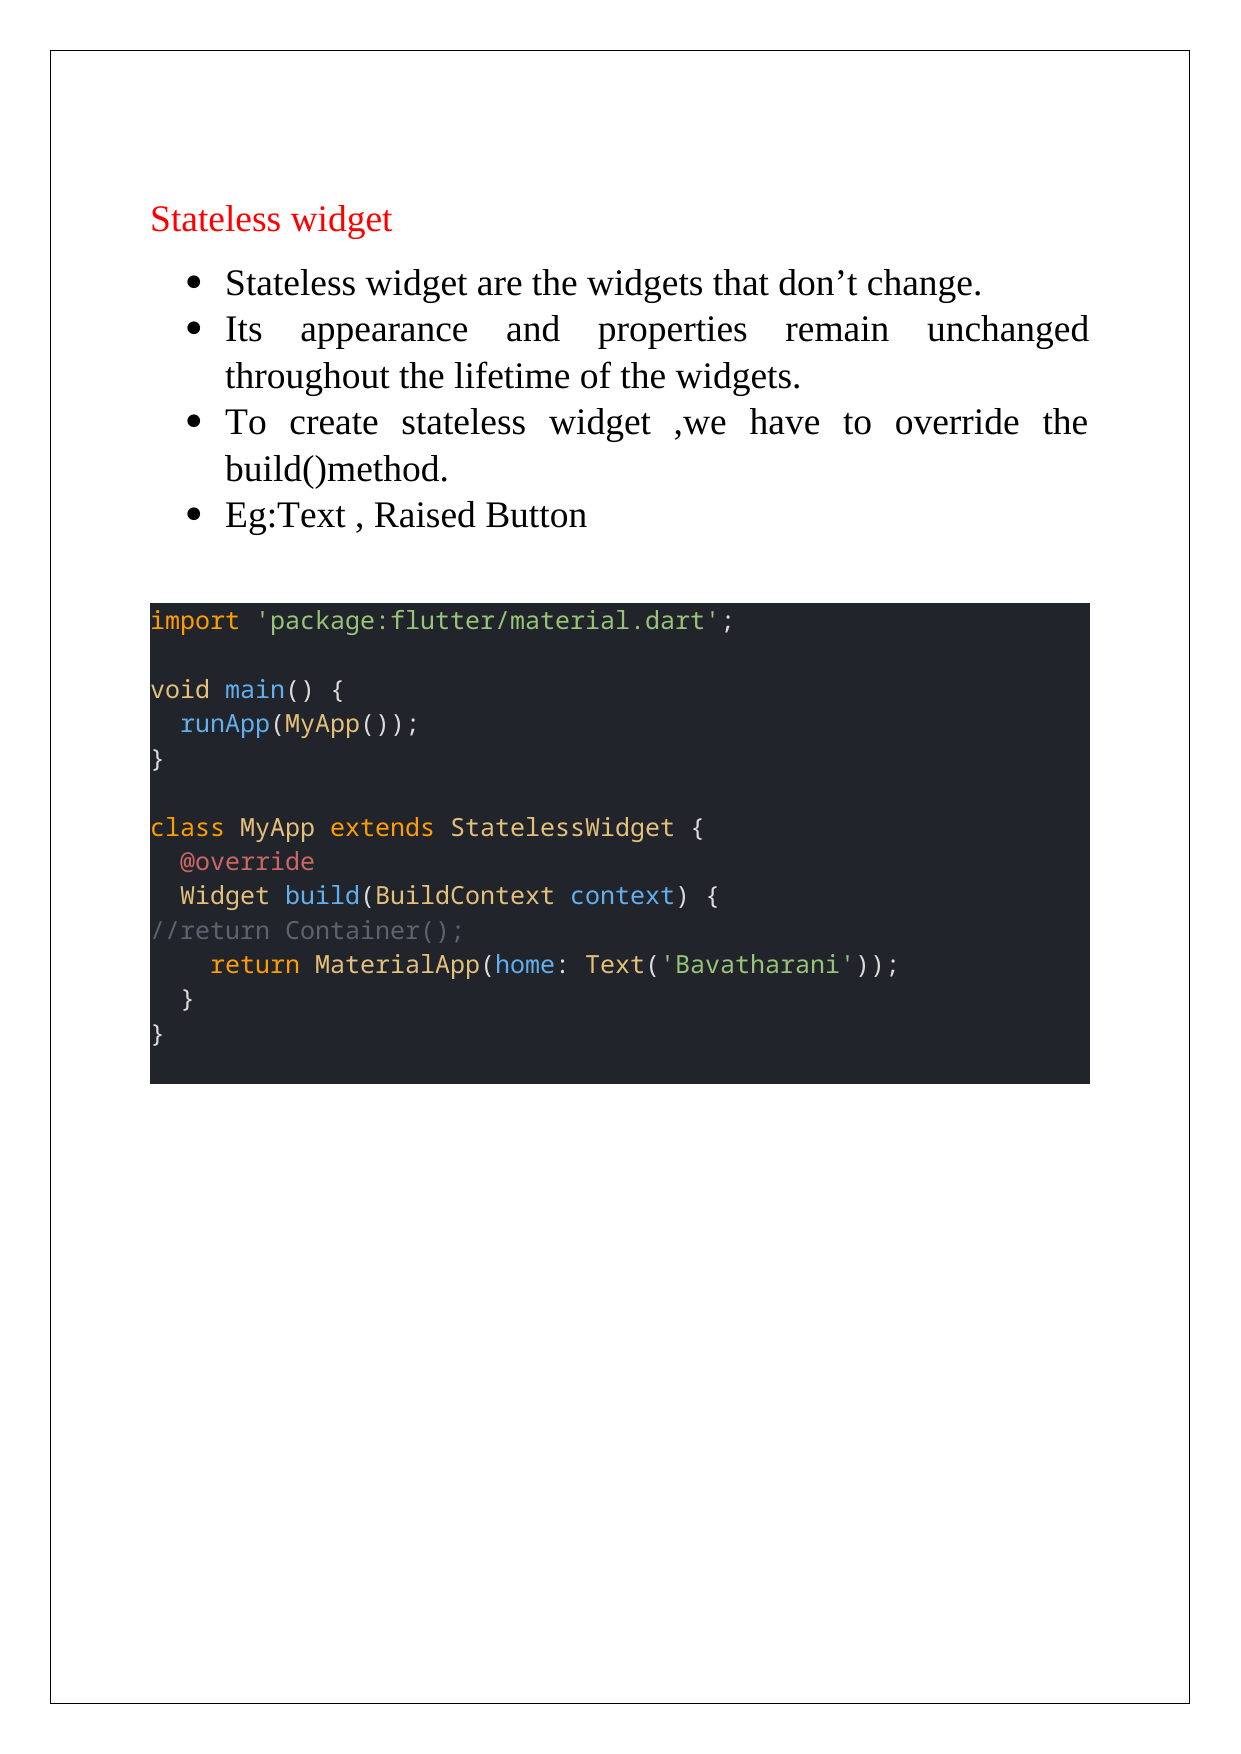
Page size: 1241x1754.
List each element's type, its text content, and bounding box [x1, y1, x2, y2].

text class MyApp extends StatelessWidget { [150, 809, 1090, 843]
text } [150, 1015, 1090, 1049]
text //return Container(); [150, 912, 1090, 946]
list Its appearance and properties remain unchanged throughout the lifetime of the widgets. [187, 307, 1090, 396]
text Stateless widget [150, 197, 1090, 240]
text runApp(MyApp()); [150, 706, 1090, 740]
text } [150, 740, 1090, 774]
list To create stateless widget ,we have to override the build()method. [187, 400, 1090, 489]
list Stateless widget are the widgets that don’t change. [187, 260, 1090, 303]
text return MaterialApp(home: Text('Bavatharani')); [150, 946, 1090, 981]
text @override [150, 843, 1090, 878]
text Widget build(BuildContext context) { [150, 878, 1090, 912]
list Eg:Text , Raised Button [187, 493, 1090, 536]
text import 'package:flutter/material.dart'; [150, 603, 1090, 637]
text } [150, 981, 1090, 1015]
text void main() { [150, 671, 1090, 706]
